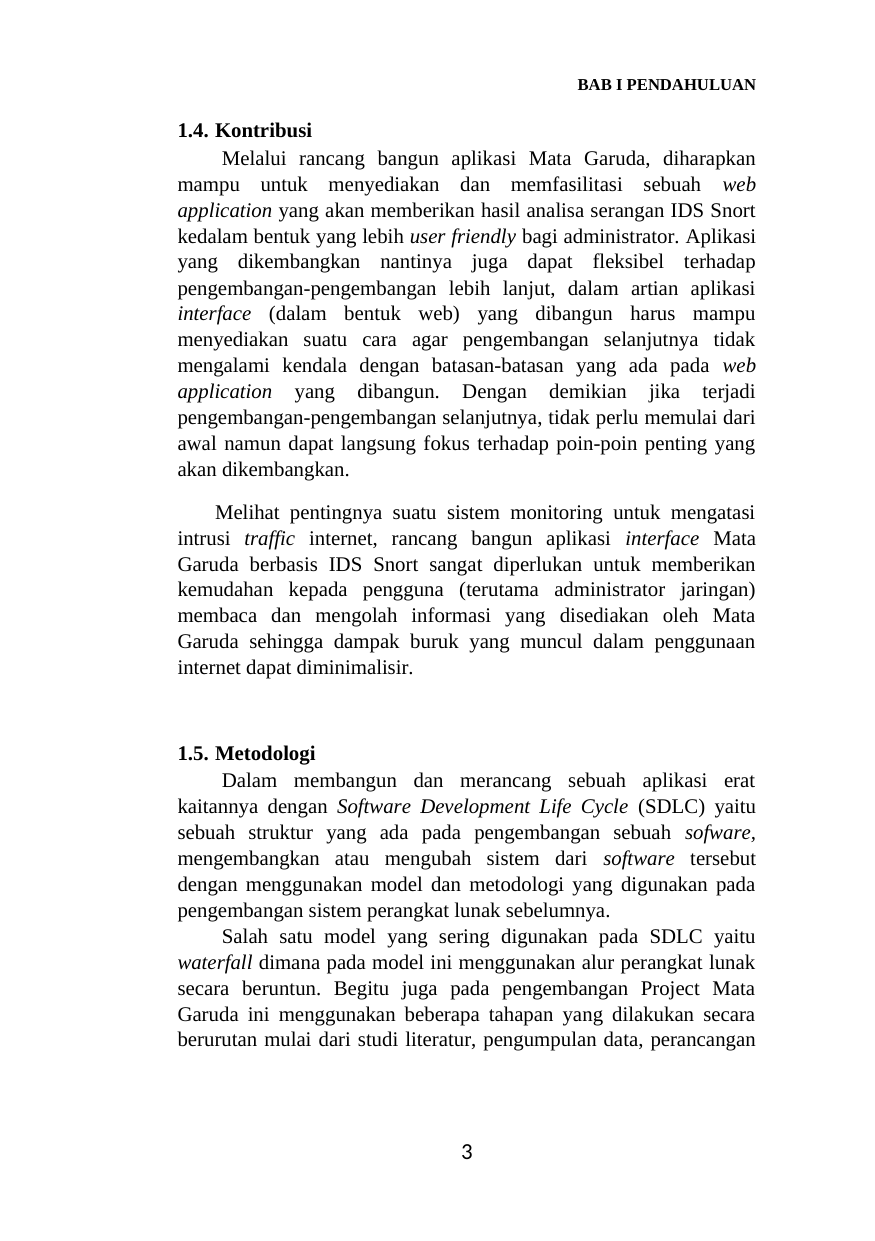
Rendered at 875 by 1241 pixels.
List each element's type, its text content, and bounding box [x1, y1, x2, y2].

subtitle Kontribusi [177, 118, 756, 142]
text Dalam membangun dan merancang sebuah aplikasi erat kaitannya dengan Software Development Life Cycle (SDLC) yaitu sebuah struktur yang ada pada pengembangan sebuah sofware, mengembangkan atau mengubah sistem dari software tersebut dengan menggunakan model dan metodologi yang digunakan pada pengembangan sistem perangkat lunak sebelumnya. [177, 768, 756, 922]
text Melalui rancang bangun aplikasi Mata Garuda, diharapkan mampu untuk menyediakan dan memfasilitasi sebuah web application yang akan memberikan hasil analisa serangan IDS Snort kedalam bentuk yang lebih user friendly bagi administrator. Aplikasi yang dikembangkan nantinya juga dapat fleksibel terhadap pengembangan-pengembangan lebih lanjut, dalam artian aplikasi interface (dalam bentuk web) yang dibangun harus mampu menyediakan suatu cara agar pengembangan selanjutnya tidak mengalami kendala dengan batasan-batasan yang ada pada web application yang dibangun. Dengan demikian jika terjadi pengembangan-pengembangan selanjutnya, tidak perlu memulai dari awal namun dapat langsung fokus terhadap poin-poin penting yang akan dikembangkan. [177, 146, 756, 481]
subtitle Metodologi [177, 740, 756, 764]
text Melihat pentingnya suatu sistem monitoring untuk mengatasi intrusi traffic internet, rancang bangun aplikasi interface Mata Garuda berbasis IDS Snort sangat diperlukan untuk memberikan kemudahan kepada pengguna (terutama administrator jaringan) membaca dan mengolah informasi yang disediakan oleh Mata Garuda sehingga dampak buruk yang muncul dalam penggunaan internet dapat diminimalisir. [177, 499, 756, 679]
